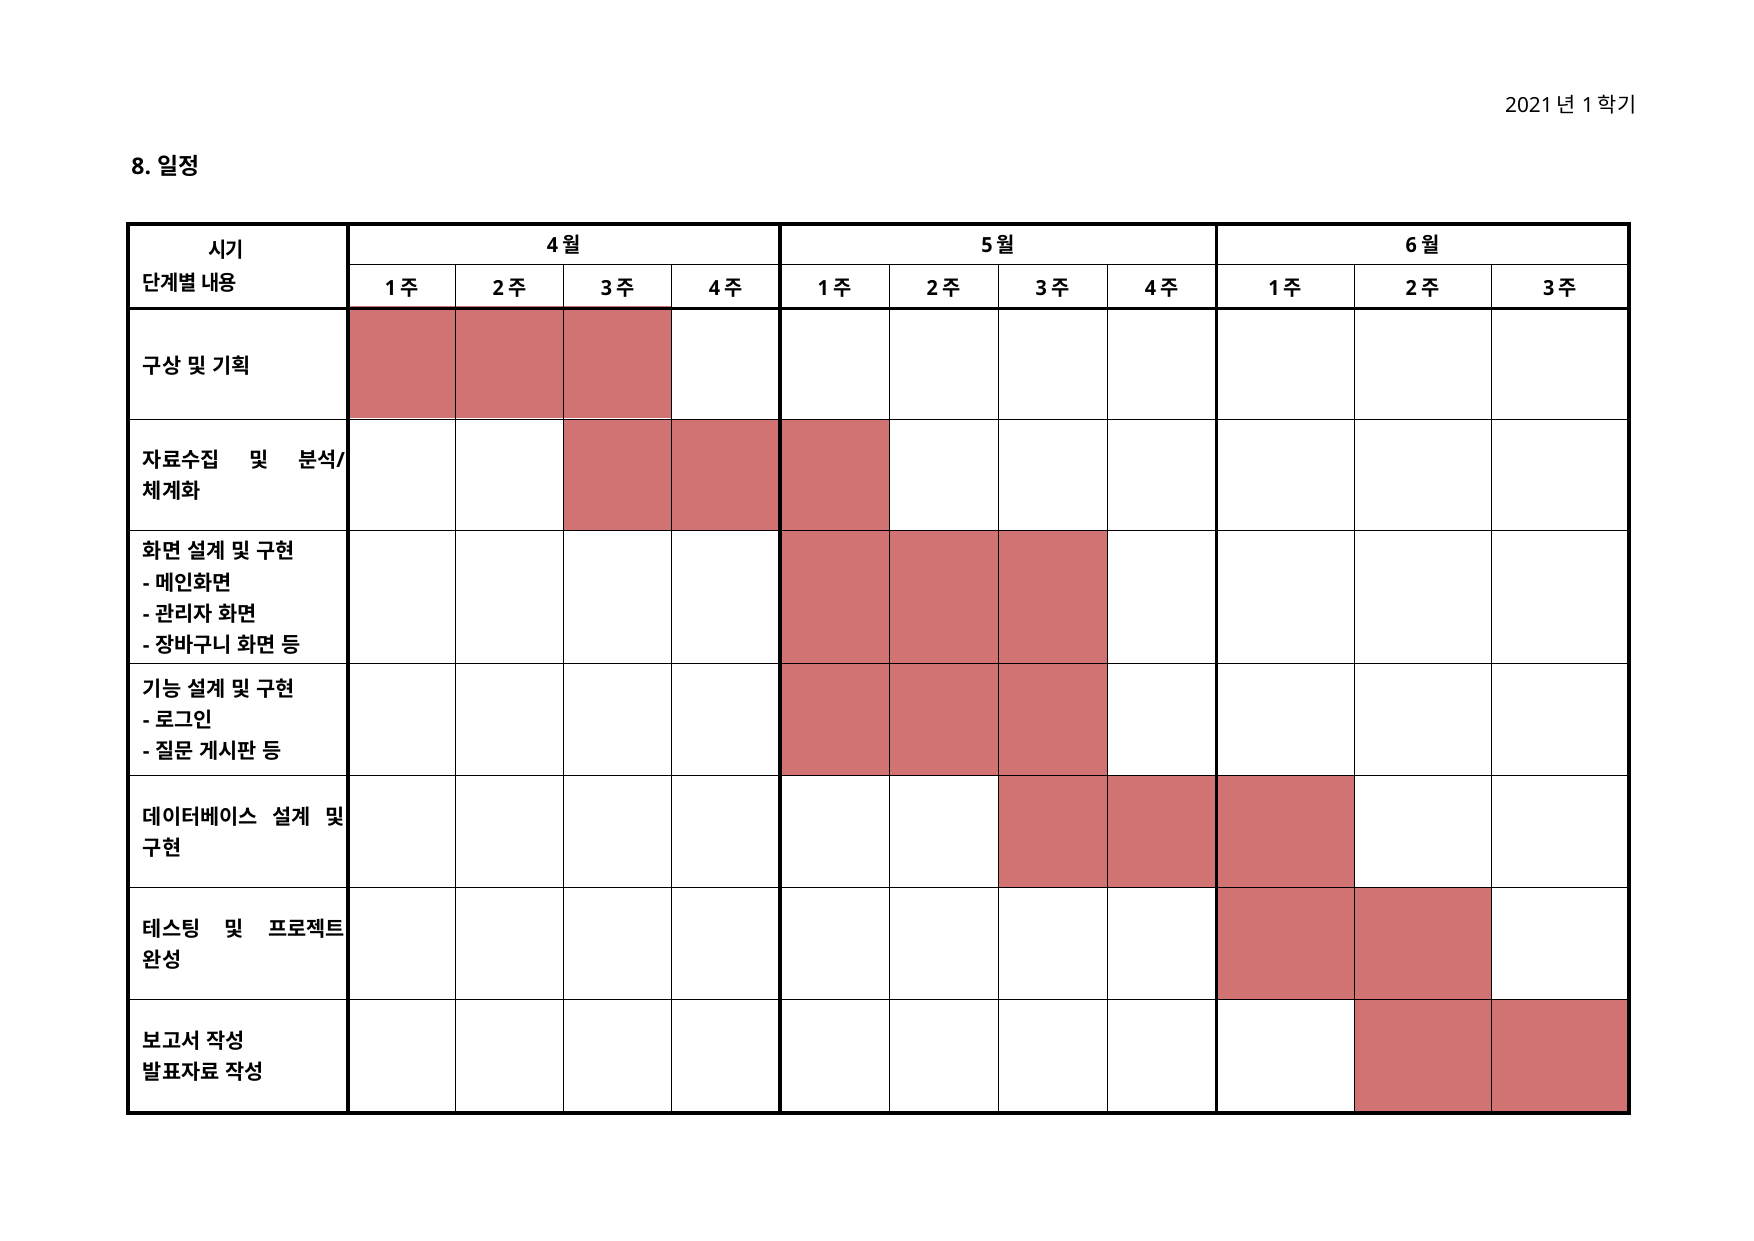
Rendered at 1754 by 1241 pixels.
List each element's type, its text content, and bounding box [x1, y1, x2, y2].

table_cell [350, 1000, 455, 1111]
table_cell 3주 [1492, 265, 1627, 306]
table_cell [456, 776, 563, 887]
table_cell [999, 420, 1107, 530]
table_cell [1218, 531, 1354, 663]
table_cell [672, 1000, 778, 1111]
table_cell [564, 1000, 671, 1111]
table_cell [890, 776, 998, 887]
table_cell [672, 776, 778, 887]
table_cell [456, 420, 563, 530]
table_cell 4주 [1108, 265, 1215, 306]
table_cell [1355, 1000, 1491, 1111]
table_cell 데이터베이스 설계 및 구현 [130, 776, 346, 887]
table_cell [456, 1000, 563, 1111]
table_cell 3주 [564, 265, 671, 306]
table_cell [672, 664, 778, 775]
table_cell [999, 776, 1107, 887]
table_cell [1492, 531, 1627, 663]
table_cell 1주 [350, 265, 455, 306]
table_cell 테스팅 및 프로젝트 완성 [130, 888, 346, 999]
text 8. 일정 [131, 148, 1636, 181]
table_cell [564, 310, 671, 418]
table_cell 4주 [672, 265, 778, 306]
table_cell [999, 310, 1107, 418]
table_cell [672, 310, 778, 418]
table_cell [1355, 420, 1491, 530]
table_cell [456, 888, 563, 999]
table_cell [350, 776, 455, 887]
table_cell [890, 420, 998, 530]
table_cell [890, 664, 998, 775]
table_cell [1108, 664, 1215, 775]
table_cell [890, 310, 998, 418]
table_cell [999, 531, 1107, 663]
table_cell [782, 776, 889, 887]
table_cell [1108, 776, 1215, 887]
table_cell [999, 664, 1107, 775]
table_cell 기능 설계 및 구현 - 로그인 - 질문 게시판 등 [130, 664, 346, 775]
table_cell [456, 310, 563, 418]
table_cell [564, 776, 671, 887]
table_cell 구상 및 기획 [130, 310, 346, 418]
table_cell [1492, 776, 1627, 887]
table_cell [890, 1000, 998, 1111]
table_cell [1218, 776, 1354, 887]
table_cell [1218, 1000, 1354, 1111]
table_cell [672, 888, 778, 999]
table_cell 자료수집 및 분석/체계화 [130, 420, 346, 530]
table_cell 1주 [1218, 265, 1354, 306]
table_cell [1355, 664, 1491, 775]
table_cell [456, 664, 563, 775]
table_cell [672, 531, 778, 663]
table_cell [1108, 531, 1215, 663]
table_cell [350, 310, 455, 418]
table_header 5월 [782, 226, 1215, 264]
table_cell 화면 설계 및 구현 - 메인화면 - 관리자 화면 - 장바구니 화면 등 [130, 531, 346, 663]
table_cell [1108, 888, 1215, 999]
table_cell [564, 531, 671, 663]
table_cell [564, 420, 671, 530]
table_cell [999, 1000, 1107, 1111]
table_cell [1355, 776, 1491, 887]
table_cell [999, 888, 1107, 999]
table_cell [1218, 310, 1354, 418]
table_cell [1108, 310, 1215, 418]
table_cell [782, 310, 889, 418]
table_cell [1218, 664, 1354, 775]
table_cell [890, 531, 998, 663]
table_cell [564, 664, 671, 775]
table_header 6월 [1218, 226, 1627, 264]
table_cell 2주 [890, 265, 998, 306]
table_cell 3주 [999, 265, 1107, 306]
table_cell [1108, 1000, 1215, 1111]
table_cell [672, 420, 778, 530]
table_cell [1492, 420, 1627, 530]
table_cell [1492, 310, 1627, 418]
table_cell [564, 888, 671, 999]
table_cell [782, 1000, 889, 1111]
table_cell [350, 531, 455, 663]
table_cell [1492, 664, 1627, 775]
table_cell [890, 888, 998, 999]
table_cell [782, 888, 889, 999]
table_cell [1492, 1000, 1627, 1111]
table_cell [350, 420, 455, 530]
table_cell [782, 664, 889, 775]
table_cell [1492, 888, 1627, 999]
table_cell [350, 888, 455, 999]
table_cell [1218, 420, 1354, 530]
table_cell [1355, 531, 1491, 663]
table_cell 1주 [782, 265, 889, 306]
table_cell [350, 664, 455, 775]
table_cell [782, 531, 889, 663]
table_cell 2주 [456, 265, 563, 306]
table_cell [1355, 888, 1491, 999]
table_cell [1218, 888, 1354, 999]
table_cell 보고서 작성 발표자료 작성 [130, 1000, 346, 1111]
table_cell [782, 420, 889, 530]
table_cell 2주 [1355, 265, 1491, 306]
table_cell [456, 531, 563, 663]
table_header 4월 [350, 226, 778, 264]
table_cell [1108, 420, 1215, 530]
table_header 시기 단계별 내용 [130, 226, 346, 306]
table_cell [1355, 310, 1491, 418]
